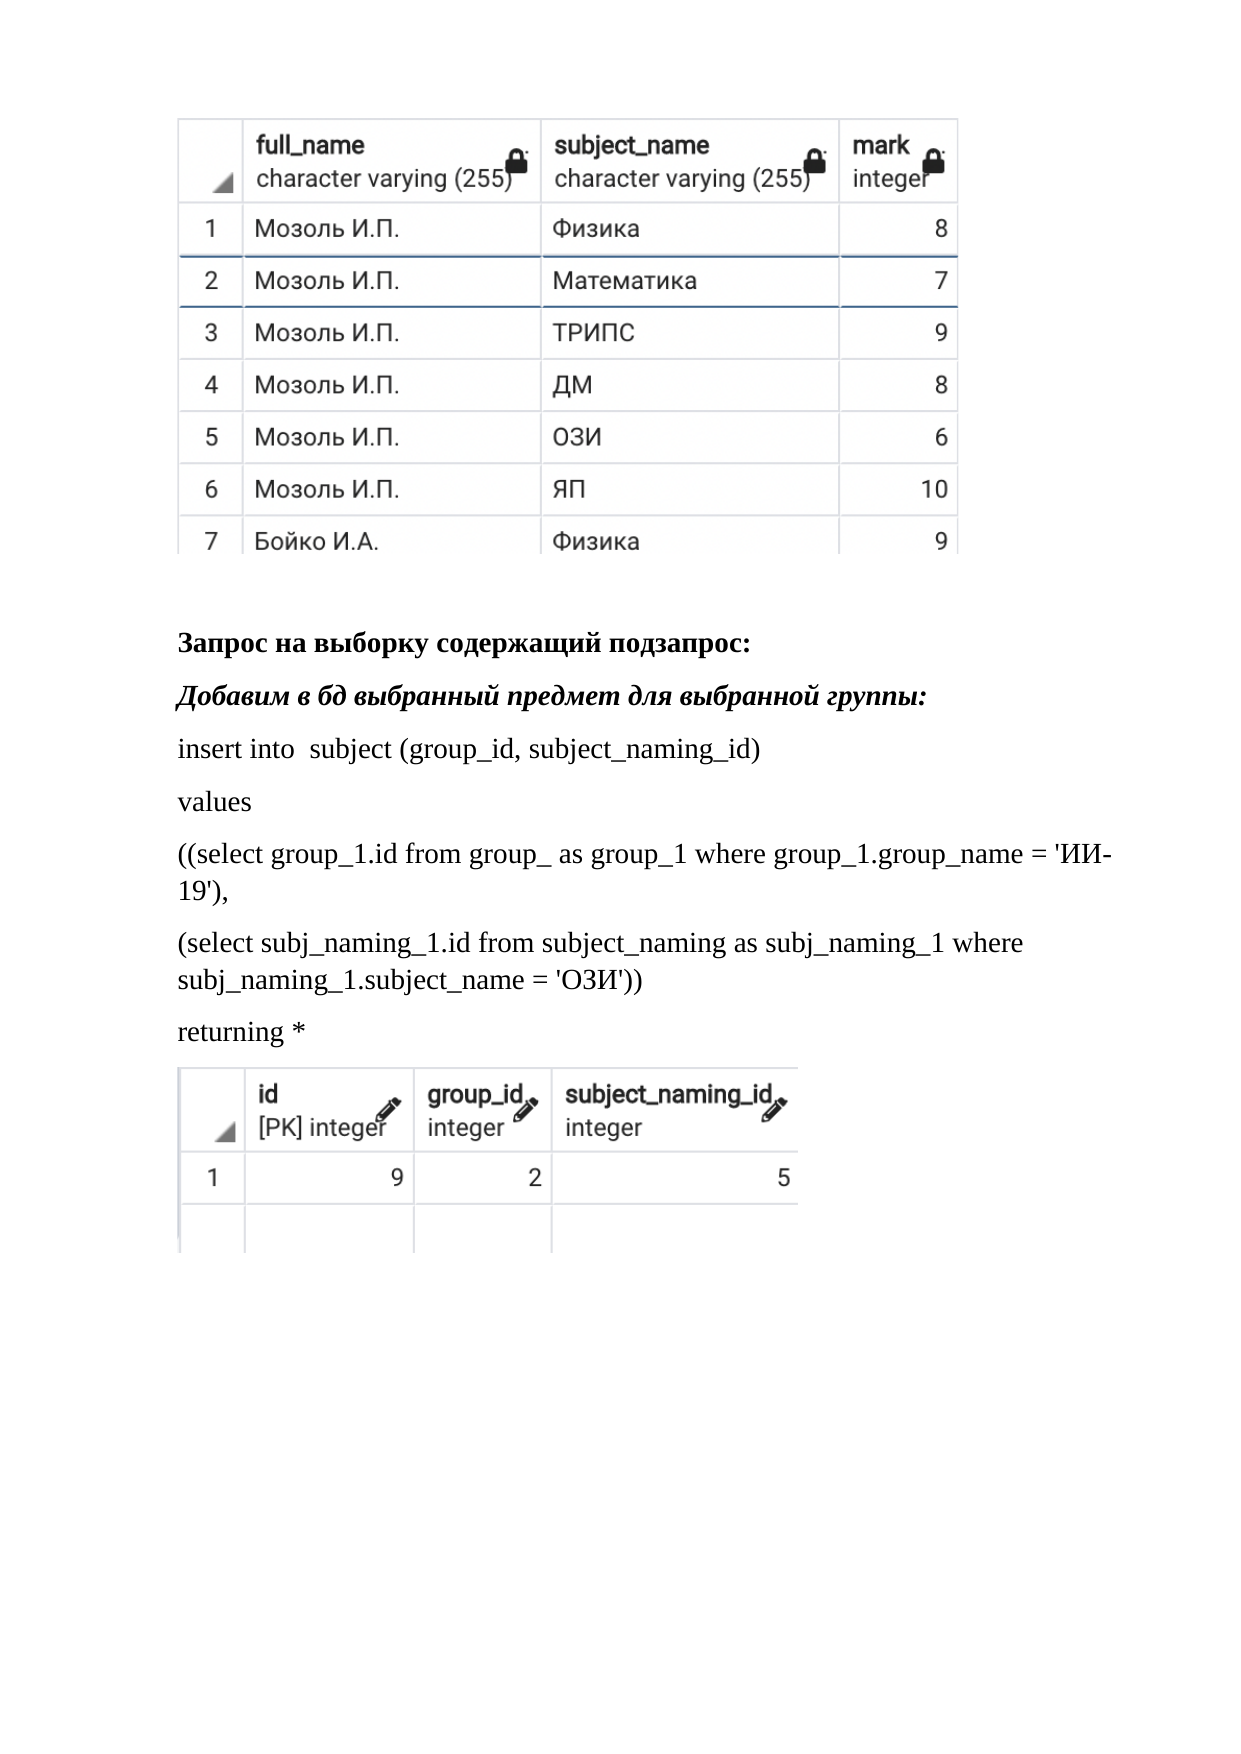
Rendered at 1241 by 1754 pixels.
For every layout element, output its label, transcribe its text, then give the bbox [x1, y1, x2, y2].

text (select subj_naming_1.id from subject_naming as subj_naming_1 where subj_naming_1.subject_name = 'ОЗИ')) [177, 926, 1152, 995]
text values [177, 784, 1152, 817]
picture [177, 118, 959, 554]
picture [177, 1067, 798, 1253]
text ((select group_1.id from group_ as group_1 where group_1.group_name = 'ИИ-19'), [177, 837, 1152, 906]
text returning * [177, 1014, 1152, 1048]
text Добавим в бд выбранный предмет для выбранной группы: [177, 678, 1152, 712]
text insert into subject (group_id, subject_naming_id) [177, 731, 1152, 764]
text Запрос на выборку содержащий подзапрос: [177, 625, 1152, 659]
